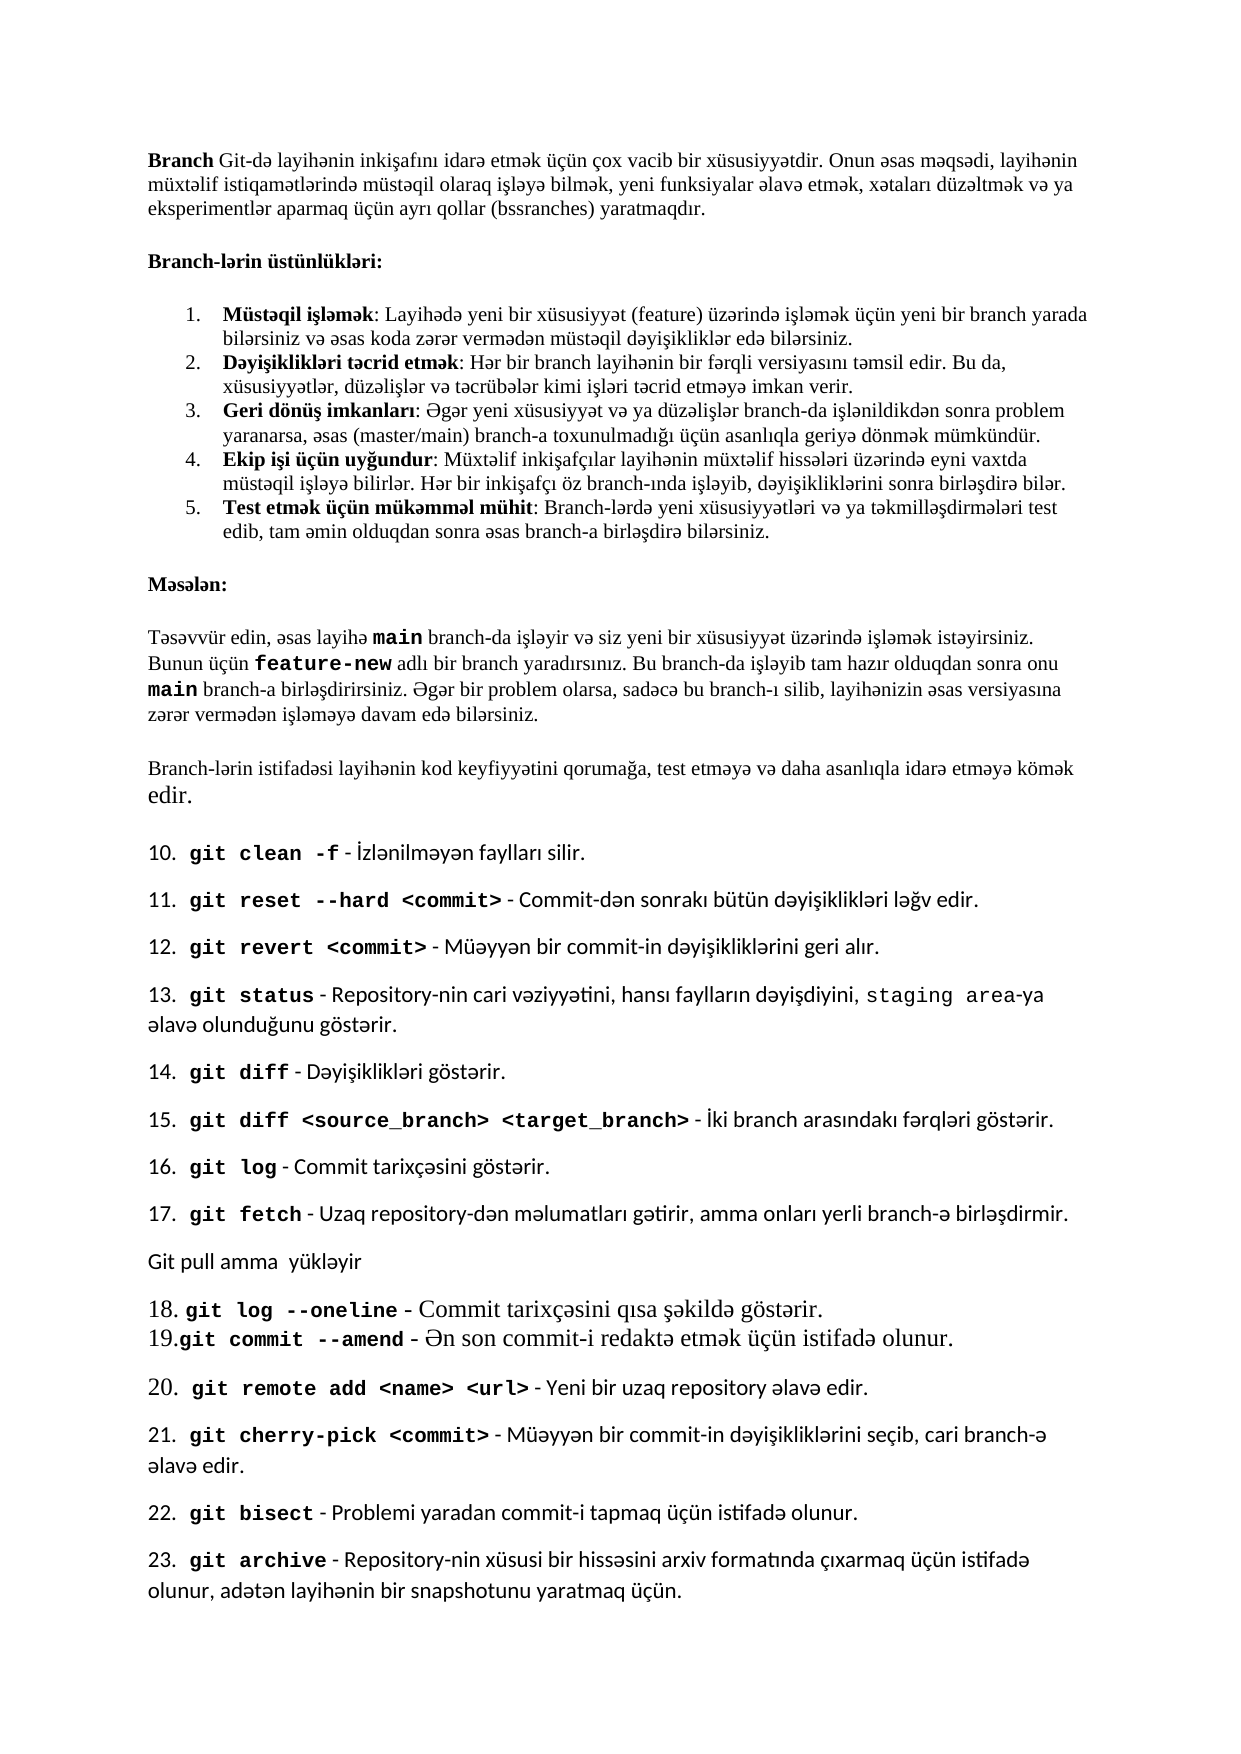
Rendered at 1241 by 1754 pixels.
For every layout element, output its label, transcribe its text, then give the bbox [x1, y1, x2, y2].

text 10. git clean -f - İzlənilməyən faylları silir. [148, 838, 1093, 866]
text 16. git log - Commit tarixçəsini göstərir. [148, 1152, 1093, 1181]
text 21. git cherry-pick <commit> - Müəyyən bir commit-in dəyişikliklərini seçib, cari branch-ə əlavə edir. [148, 1421, 1093, 1479]
list Test etmək üçün mükəmməl mühit: Branch-lərdə yeni xüsusiyyətləri və ya təkmilləşdirmələri test edib, tam əmin olduqdan sonra əsas branch-a birləşdirə bilərsiniz. [185, 495, 1093, 543]
text 22. git bisect - Problemi yaradan commit-i tapmaq üçün istifadə olunur. [148, 1498, 1093, 1527]
text Branch-lərin üstünlükləri: [148, 249, 1093, 273]
text 15. git diff <source_branch> <target_branch> - İki branch arasındakı fərqləri göstərir. [148, 1105, 1093, 1133]
text 18. git log --oneline - Commit tarixçəsini qısa şəkildə göstərir. [148, 1294, 1093, 1323]
text 14. git diff - Dəyişiklikləri göstərir. [148, 1057, 1093, 1086]
text 23. git archive - Repository-nin xüsusi bir hissəsini arxiv formatında çıxarmaq üçün istifadə olunur, adətən layihənin bir snapshotunu yaratmaq üçün. [148, 1546, 1093, 1604]
text 12. git revert <commit> - Müəyyən bir commit-in dəyişikliklərini geri alır. [148, 932, 1093, 961]
text 19.git commit --amend - Ən son commit-i redaktə etmək üçün istifadə olunur. [148, 1323, 1093, 1353]
text 13. git status - Repository-nin cari vəziyyətini, hansı faylların dəyişdiyini, staging area-ya əlavə olunduğunu göstərir. [148, 980, 1093, 1038]
text Məsələn: [148, 572, 1093, 596]
text Təsəvvür edin, əsas layihə main branch-da işləyir və siz yeni bir xüsusiyyət üzərində işləmək istəyirsiniz. Bunun üçün feature-new adlı bir branch yaradırsınız. Bu branch-da işləyib tam hazır olduqdan sonra onu main branch-a birləşdirirsiniz. Əgər bir problem olarsa, sadəcə bu branch-ı silib, layihənizin əsas versiyasına zərər vermədən işləməyə davam edə bilərsiniz. [148, 625, 1093, 726]
list Ekip işi üçün uyğundur: Müxtəlif inkişafçılar layihənin müxtəlif hissələri üzərində eyni vaxtda müstəqil işləyə bilirlər. Hər bir inkişafçı öz branch-ında işləyib, dəyişikliklərini sonra birləşdirə bilər. [185, 447, 1093, 495]
text Branch-lərin istifadəsi layihənin kod keyfiyyətini qorumağa, test etməyə və daha asanlıqla idarə etməyə kömək edir. [148, 756, 1093, 808]
list Dəyişiklikləri təcrid etmək: Hər bir branch layihənin bir fərqli versiyasını təmsil edir. Bu da, xüsusiyyətlər, düzəlişlər və təcrübələr kimi işləri təcrid etməyə imkan verir. [185, 350, 1093, 398]
text 20. git remote add <name> <url> - Yeni bir uzaq repository əlavə edir. [148, 1372, 1093, 1402]
list Geri dönüş imkanları: Əgər yeni xüsusiyyət və ya düzəlişlər branch-da işlənildikdən sonra problem yaranarsa, əsas (master/main) branch-a toxunulmadığı üçün asanlıqla geriyə dönmək mümkündür. [185, 398, 1093, 447]
text Git pull amma yükləyir [148, 1247, 1093, 1275]
text Branch Git-də layihənin inkişafını idarə etmək üçün çox vacib bir xüsusiyyətdir. Onun əsas məqsədi, layihənin müxtəlif istiqamətlərində müstəqil olaraq işləyə bilmək, yeni funksiyalar əlavə etmək, xətaları düzəltmək və ya eksperimentlər aparmaq üçün ayrı qollar (bssranches) yaratmaqdır. [148, 148, 1093, 220]
list Müstəqil işləmək: Layihədə yeni bir xüsusiyyət (feature) üzərində işləmək üçün yeni bir branch yarada bilərsiniz və əsas koda zərər vermədən müstəqil dəyişikliklər edə bilərsiniz. [185, 302, 1093, 350]
text 11. git reset --hard <commit> - Commit-dən sonrakı bütün dəyişiklikləri ləğv edir. [148, 885, 1093, 913]
text 17. git fetch - Uzaq repository-dən məlumatları gətirir, amma onları yerli branch-ə birləşdirmir. [148, 1199, 1093, 1228]
